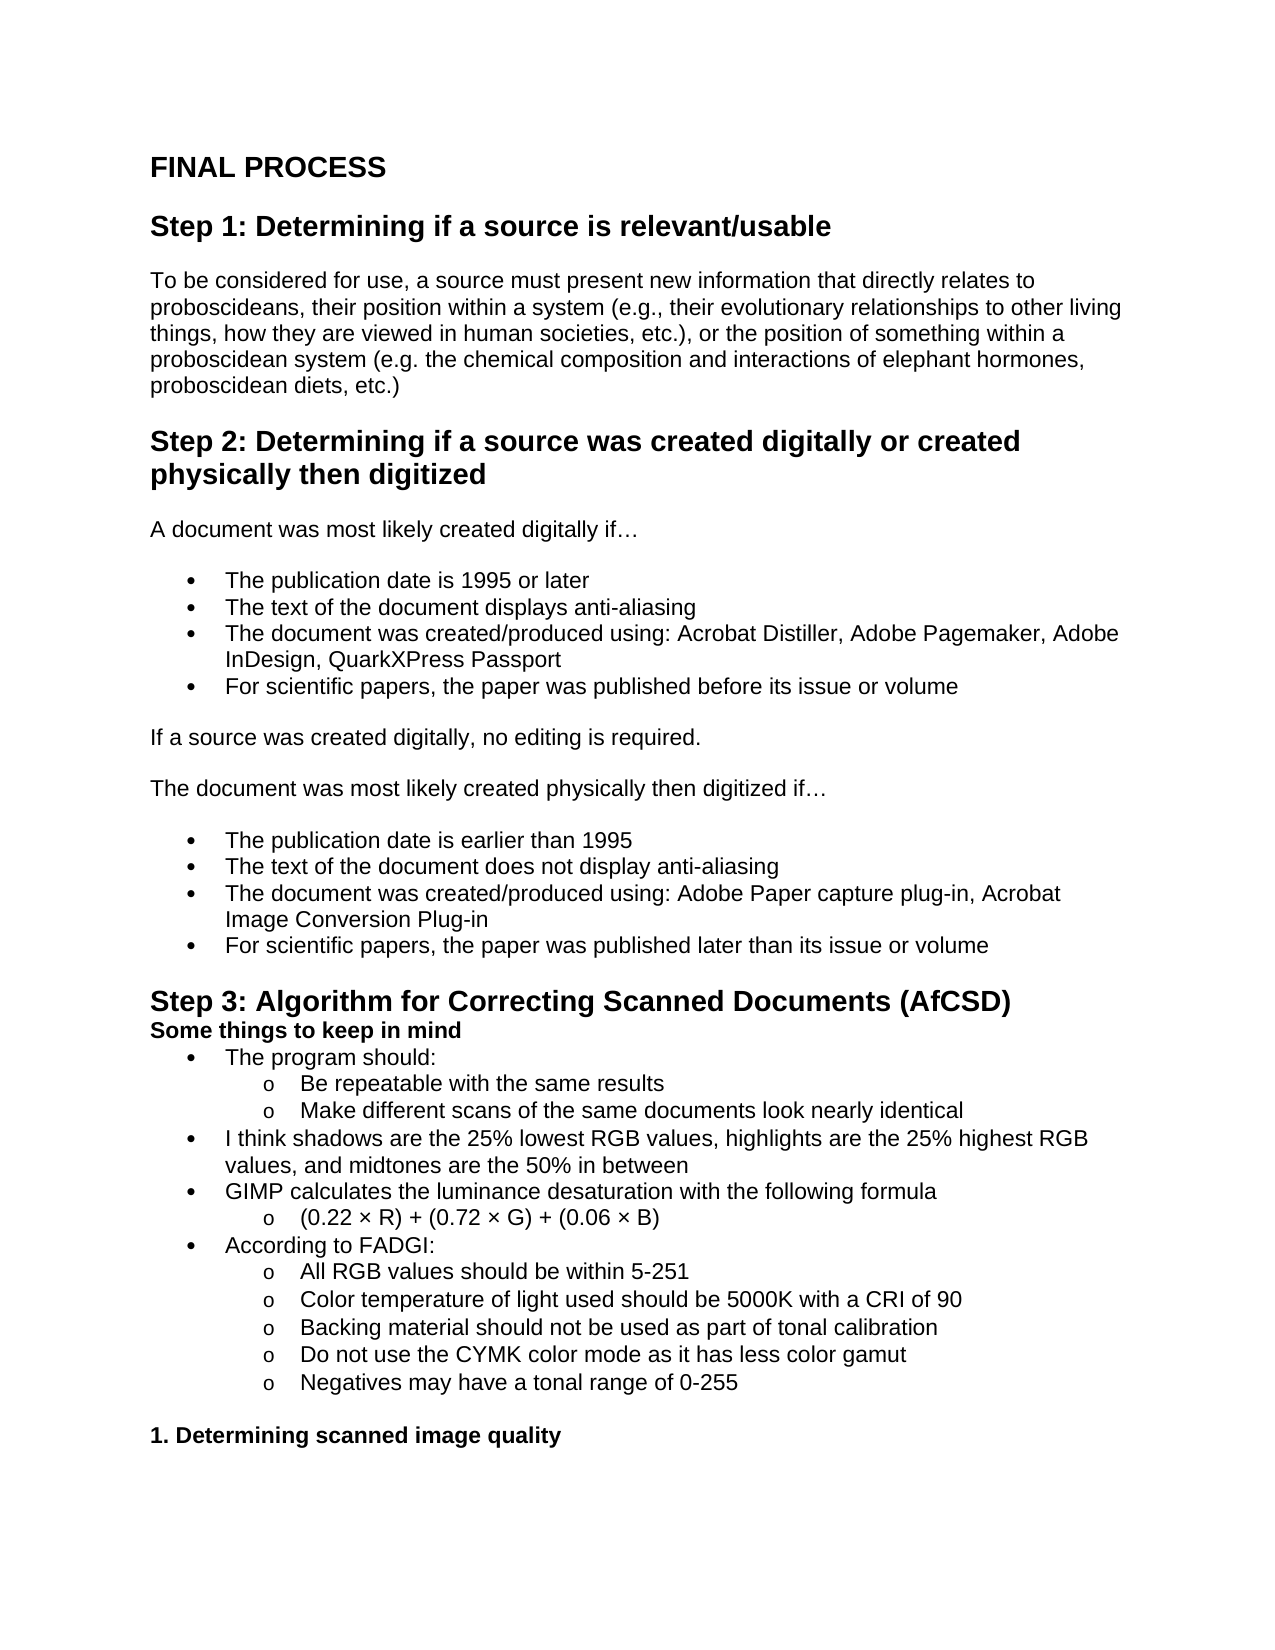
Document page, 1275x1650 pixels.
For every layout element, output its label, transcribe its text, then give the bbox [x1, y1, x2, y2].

list The text of the document does not display anti-aliasing [187, 853, 1125, 879]
list I think shadows are the 25% lowest RGB values, highlights are the 25% highest RGB values, and midtones are the 50% in between [187, 1125, 1125, 1178]
text FINAL PROCESS [150, 150, 1125, 183]
list Make different scans of the same documents look nearly identical [262, 1097, 1125, 1125]
list The program should: [187, 1043, 1125, 1070]
list Be repeatable with the same results [262, 1070, 1125, 1097]
list Color temperature of light used should be 5000K with a CRI of 90 [262, 1286, 1125, 1314]
list (0.22 × R) + (0.72 × G) + (0.06 × B) [262, 1204, 1125, 1232]
text Step 1: Determining if a source is relevant/usable [150, 208, 1125, 242]
text Step 2: Determining if a source was created digitally or created physically then digitized [150, 424, 1125, 491]
list The publication date is earlier than 1995 [187, 827, 1125, 853]
list According to FADGI: [187, 1232, 1125, 1258]
list The text of the document displays anti-aliasing [187, 594, 1125, 620]
list For scientific papers, the paper was published later than its issue or volume [187, 932, 1125, 958]
text If a source was created digitally, no editing is required. [150, 724, 1125, 750]
text 1. Determining scanned image quality [150, 1422, 1125, 1448]
text The document was most likely created physically then digitized if… [150, 775, 1125, 802]
list The document was created/produced using: Acrobat Distiller, Adobe Pagemaker, Adobe InDesign, QuarkXPress Passport [187, 620, 1125, 673]
text Some things to keep in mind [150, 1017, 1125, 1043]
list The document was created/produced using: Adobe Paper capture plug-in, Acrobat Image Conversion Plug-in [187, 879, 1125, 932]
text A document was most likely created digitally if… [150, 516, 1125, 542]
list The publication date is 1995 or later [187, 567, 1125, 594]
list Do not use the CYMK color mode as it has less color gamut [262, 1341, 1125, 1369]
list Negatives may have a tonal range of 0-255 [262, 1369, 1125, 1397]
list All RGB values should be within 5-251 [262, 1258, 1125, 1286]
list GIMP calculates the luminance desaturation with the following formula [187, 1178, 1125, 1204]
text To be considered for use, a source must present new information that directly relates to proboscideans, their position within a system (e.g., their evolutionary relationships to other living things, how they are viewed in human societies, etc.), or the position of something within a proboscidean system (e.g. the chemical composition and interactions of elephant hormones, proboscidean diets, etc.) [150, 267, 1125, 399]
list For scientific papers, the paper was published before its issue or volume [187, 673, 1125, 699]
text Step 3: Algorithm for Correcting Scanned Documents (AfCSD) [150, 983, 1125, 1017]
list Backing material should not be used as part of tonal calibration [262, 1314, 1125, 1341]
